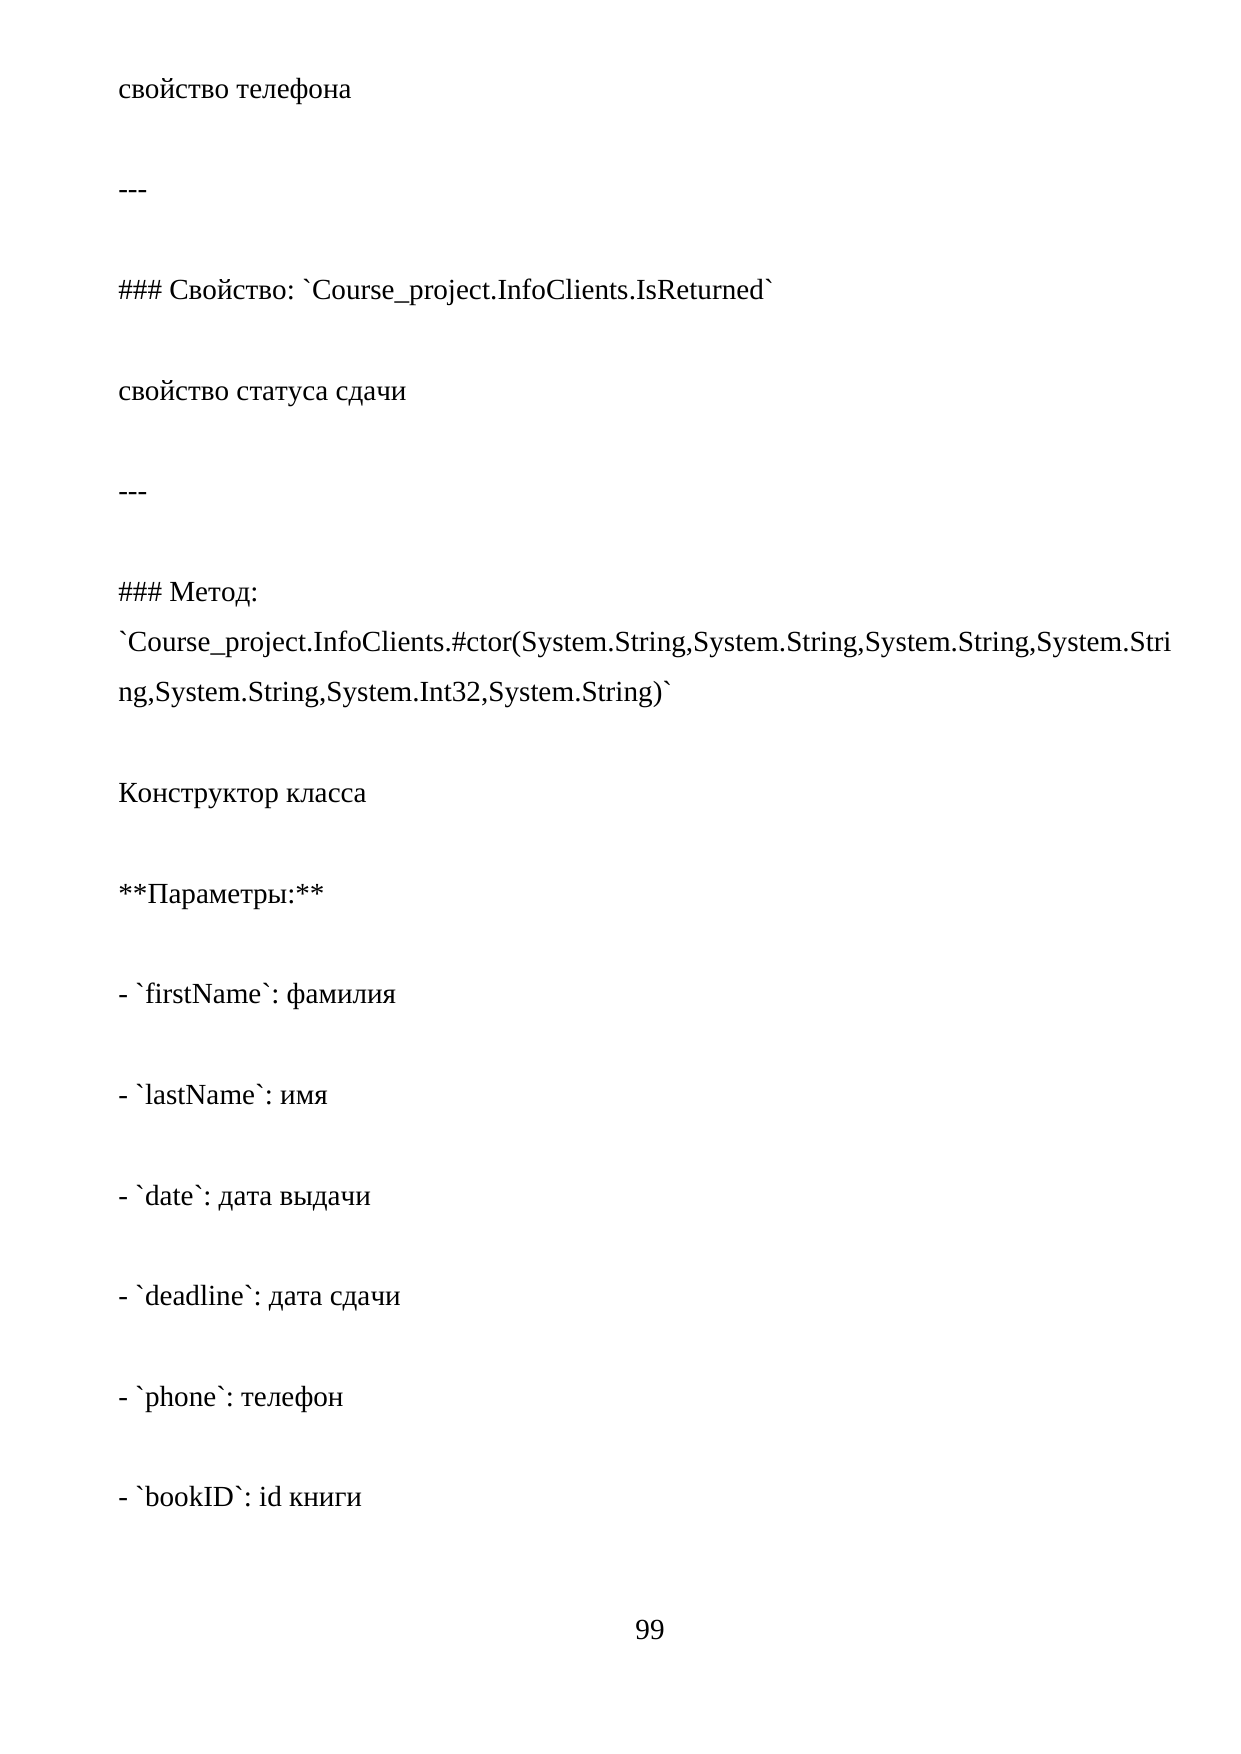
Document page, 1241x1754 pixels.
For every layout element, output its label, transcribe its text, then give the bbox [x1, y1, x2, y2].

text - `firstName`: фамилия [118, 976, 1181, 1010]
text свойство статуса сдачи [118, 373, 1181, 406]
text - `phone`: телефон [118, 1379, 1181, 1412]
text - `lastName`: имя [118, 1077, 1181, 1111]
text - `deadline`: дата сдачи [118, 1278, 1181, 1312]
text Конструктор класса [118, 775, 1181, 809]
text --- [118, 473, 1181, 507]
text - `date`: дата выдачи [118, 1178, 1181, 1211]
text ### Метод: `Course_project.InfoClients.#ctor(System.String,System.String,System.String,System.String,System.String,System.Int32,System.String)` [118, 574, 1181, 708]
text ### Свойство: `Course_project.InfoClients.IsReturned` [118, 272, 1181, 306]
text --- [118, 171, 1181, 205]
text свойство телефона [118, 71, 1181, 104]
text - `bookID`: id книги [118, 1479, 1181, 1513]
text **Параметры:** [118, 876, 1181, 909]
